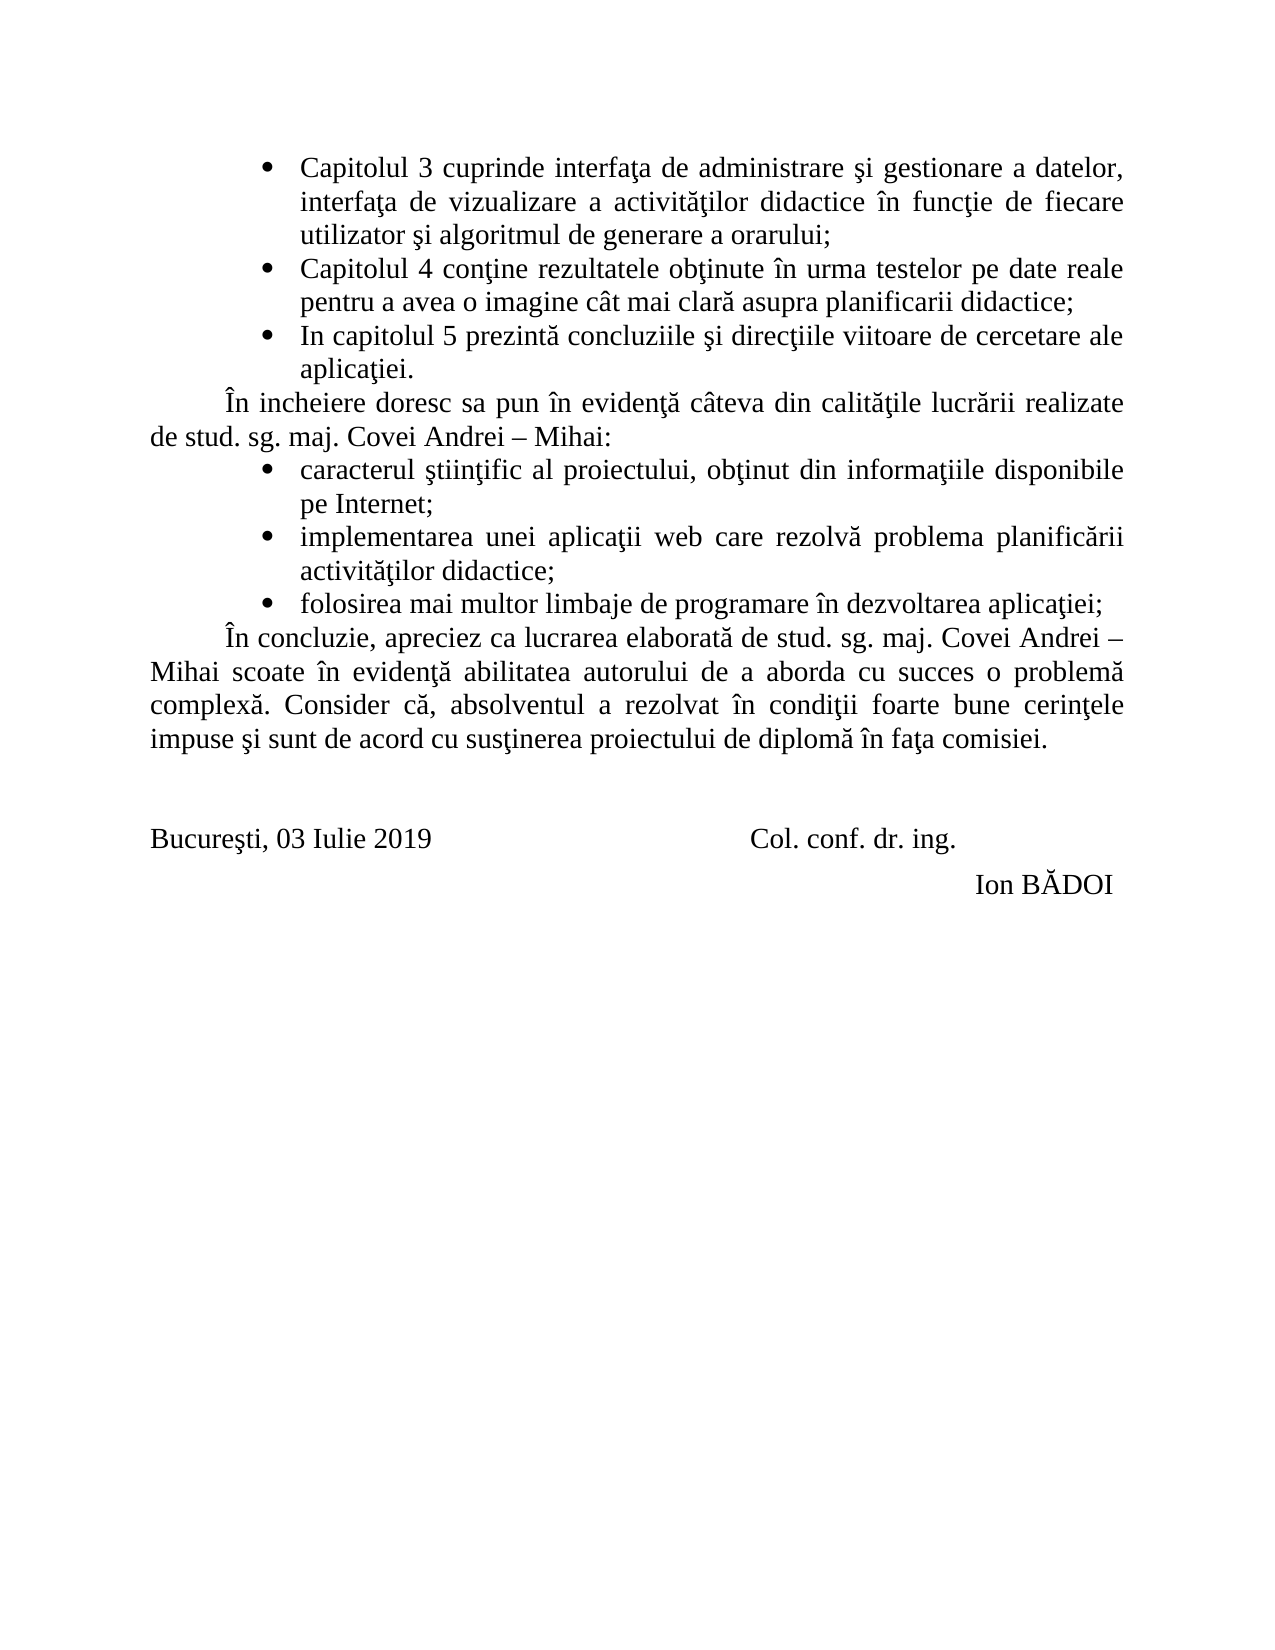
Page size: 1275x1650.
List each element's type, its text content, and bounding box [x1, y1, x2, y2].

list caracterul ştiinţific al proiectului, obţinut din informaţiile disponibile pe Internet; [262, 452, 1125, 519]
text În incheiere doresc sa pun în evidenţă câteva din calităţile lucrării realizate de stud. sg. maj. Covei Andrei – Mihai: [150, 385, 1125, 452]
list In capitolul 5 prezintă concluziile şi direcţiile viitoare de cercetare ale aplicaţiei. [262, 318, 1125, 385]
list folosirea mai multor limbaje de programare în dezvoltarea aplicaţiei; [262, 587, 1125, 620]
list Capitolul 4 conţine rezultatele obţinute în urma testelor pe date reale pentru a avea o imagine cât mai clară asupra planificarii didactice; [262, 251, 1125, 318]
list Capitolul 3 cuprinde interfaţa de administrare şi gestionare a datelor, interfaţa de vizualizare a activităţilor didactice în funcţie de fiecare utilizator şi algoritmul de generare a orarului; [262, 150, 1125, 251]
text Ion BĂDOI [900, 867, 1125, 901]
list implementarea unei aplicaţii web care rezolvă problema planificării activităţilor didactice; [262, 519, 1125, 587]
text În concluzie, apreciez ca lucrarea elaborată de stud. sg. maj. Covei Andrei – Mihai scoate în evidenţă abilitatea autorului de a aborda cu succes o problemă complexă. Consider că, absolventul a rezolvat în condiţii foarte bune cerinţele impuse şi sunt de acord cu susţinerea proiectului de diplomă în faţa comisiei. [150, 620, 1125, 754]
text Bucureşti, 03 Iulie 2019 Col. conf. dr. ing. [150, 821, 1125, 855]
